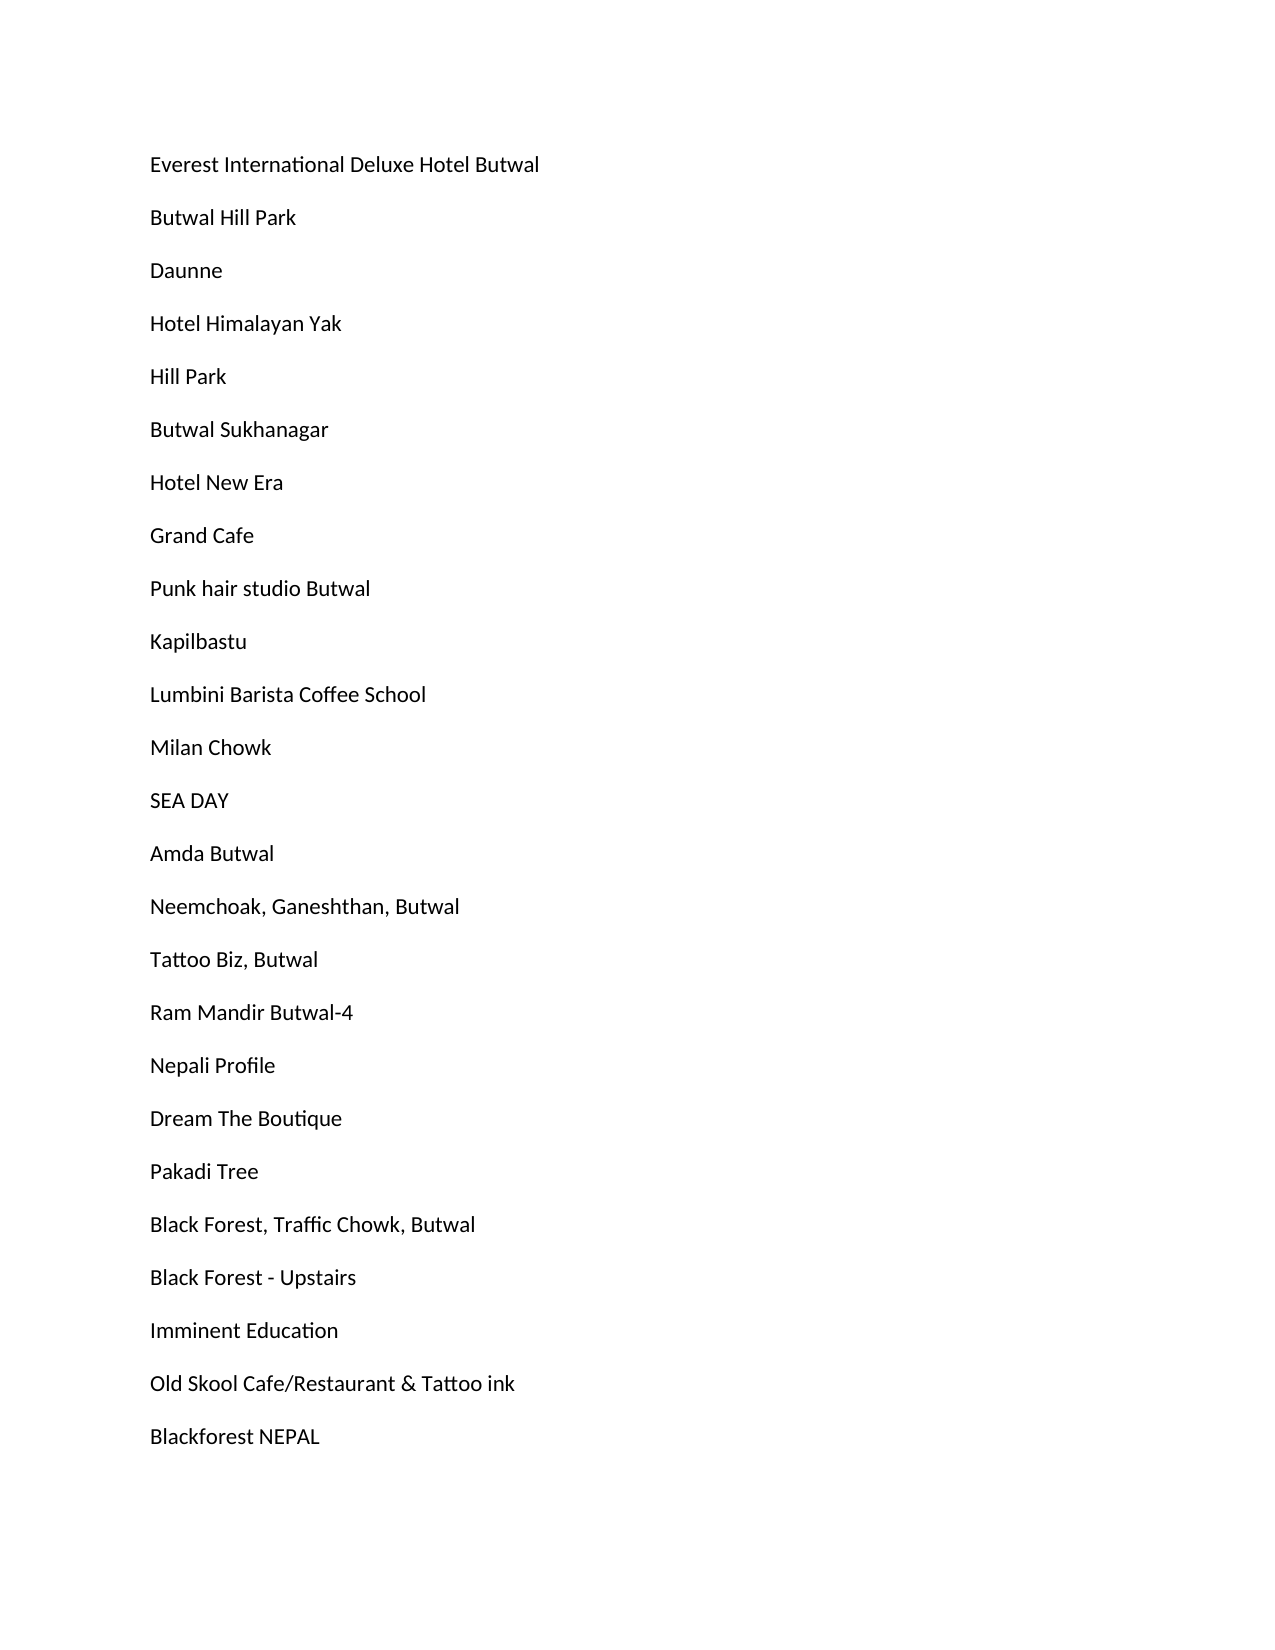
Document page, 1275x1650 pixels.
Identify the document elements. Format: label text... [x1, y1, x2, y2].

text Imminent Education [150, 1316, 1125, 1344]
text Blackforest NEPAL [150, 1422, 1125, 1451]
text Milan Chowk [150, 733, 1125, 761]
text Dream The Boutique [150, 1104, 1125, 1132]
text Pakadi Tree [150, 1157, 1125, 1185]
text Grand Cafe [150, 521, 1125, 549]
text Black Forest - Upstairs [150, 1263, 1125, 1291]
text Ram Mandir Butwal-4 [150, 998, 1125, 1026]
text Hill Park [150, 362, 1125, 390]
text Daunne [150, 256, 1125, 284]
text Hotel New Era [150, 468, 1125, 496]
text Black Forest, Traffic Chowk, Butwal [150, 1210, 1125, 1238]
text Old Skool Cafe/Restaurant & Tattoo ink [150, 1369, 1125, 1397]
text Nepali Profile [150, 1051, 1125, 1079]
text Amda Butwal [150, 839, 1125, 867]
text Butwal Hill Park [150, 203, 1125, 231]
text Butwal Sukhanagar [150, 415, 1125, 443]
text Neemchoak, Ganeshthan, Butwal [150, 892, 1125, 920]
text Punk hair studio Butwal [150, 574, 1125, 602]
text Kapilbastu [150, 627, 1125, 655]
text Tattoo Biz, Butwal [150, 945, 1125, 973]
text Everest International Deluxe Hotel Butwal [150, 150, 1125, 178]
text Hotel Himalayan Yak [150, 309, 1125, 337]
text Lumbini Barista Coffee School [150, 680, 1125, 708]
text SEA DAY [150, 786, 1125, 814]
